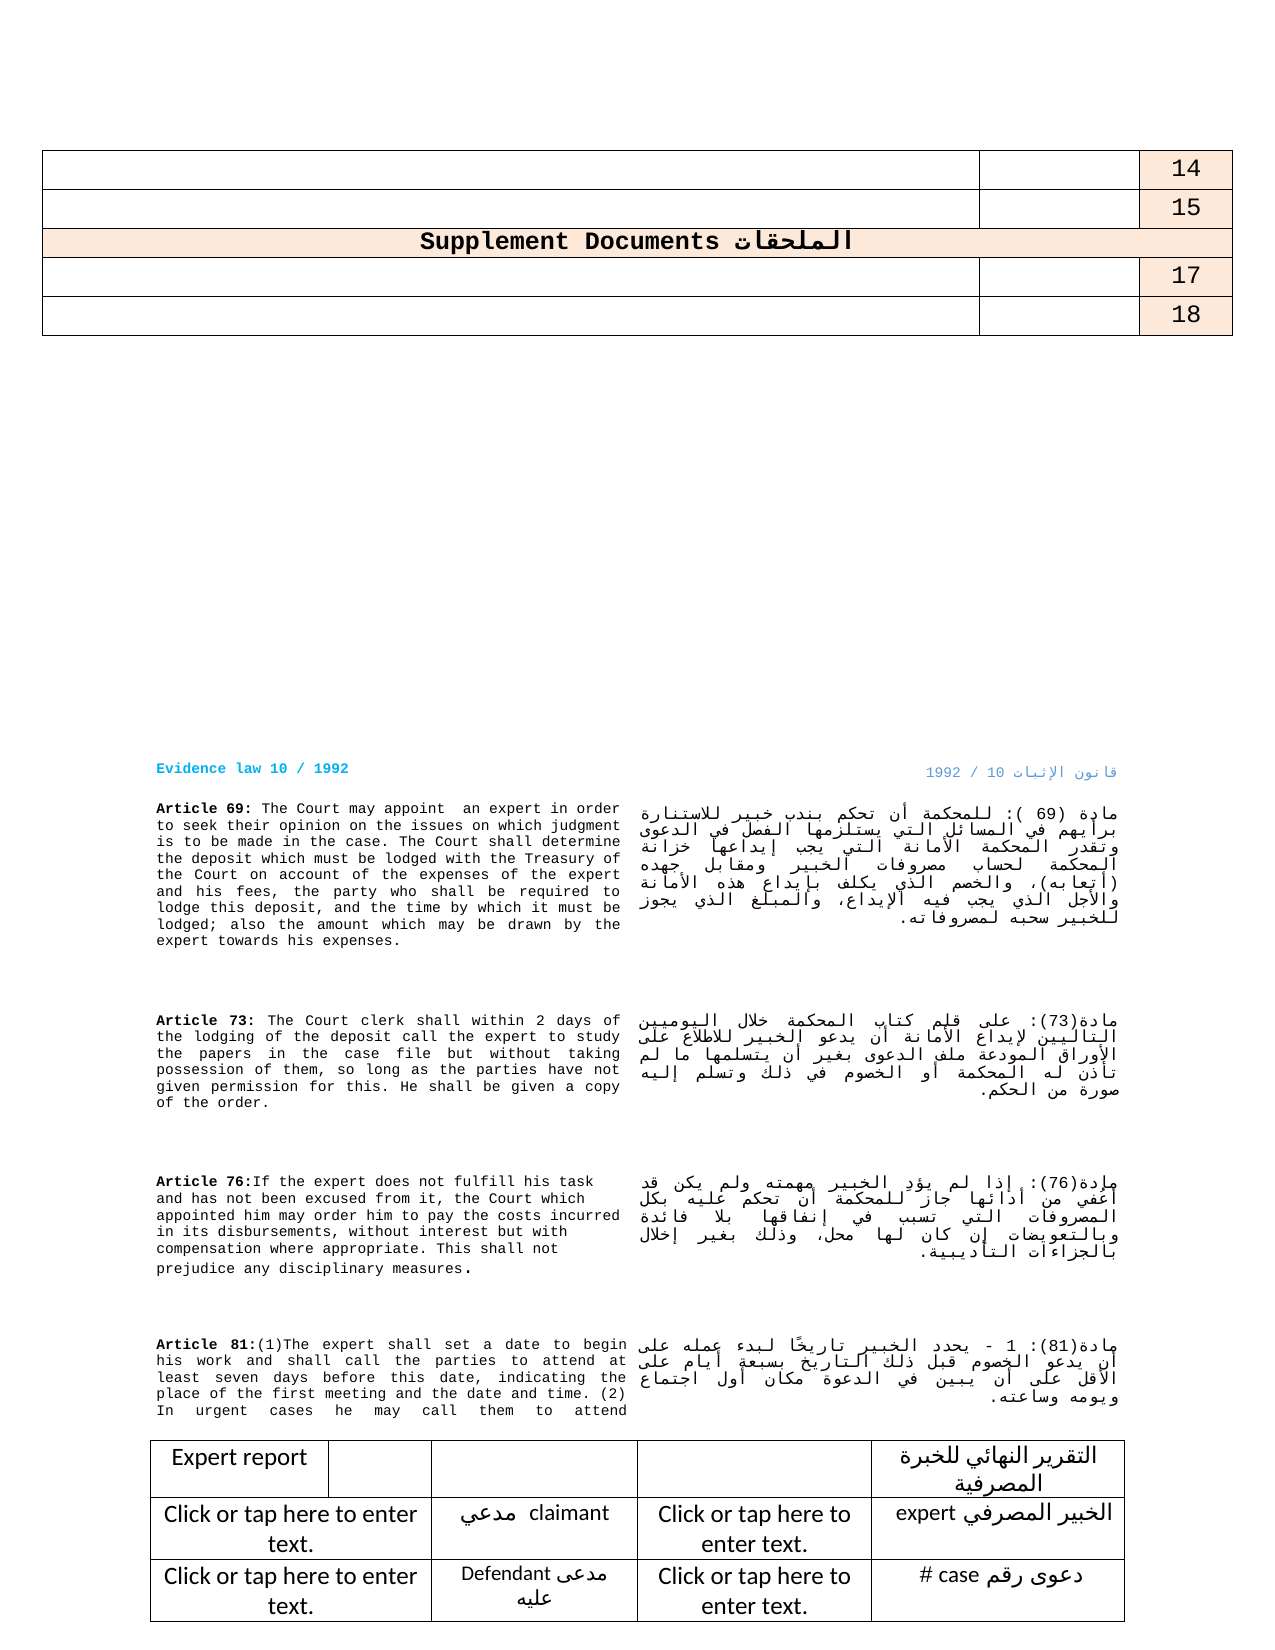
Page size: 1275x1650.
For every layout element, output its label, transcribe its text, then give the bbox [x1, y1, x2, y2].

table_cell [43, 258, 979, 296]
table_cell 15 [1140, 190, 1232, 228]
table_cell [43, 297, 979, 335]
table_cell 14 [1140, 151, 1232, 189]
table_cell مادة(73): على قلم كتاب المحكمة خلال اليوميين التاليين لإيداع الأمانة أن يدعو الخبير للاطلاع على الأوراق المودعة ملف الدعوى بغير أن يتسلمها ما لم تأذن له المحكمة أو الخصوم في ذلك وتسلم إليه صورة من الحكم. [633, 981, 1125, 1143]
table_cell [633, 1306, 1125, 1438]
table_cell [980, 297, 1139, 335]
table_header قانون الإثبات 10 / 1992 مادة (69 ): للمحكمة أن تحكم بندب خبير للاستنارة برأيهم في المسائل التي يستلزمها الفصل في الدعوى وتقدر المحكمة الأمانة التي يجب إيداعها خزانة المحكمة لحساب مصروفات الخبير ومقابل جهده (أتعابه)، والخصم الذي يكلف بإيداع هذه الأمانة والأجل الذي يجب فيه الإيداع، والمبلغ الذي يجوز للخبير سحبه لمصروفاته. [633, 734, 1125, 981]
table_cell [150, 1306, 633, 1438]
table_cell مادة(76): إذا لم يؤدِ الخبير مهمته ولم يكن قد أعُفي من أدائها جاز للمحكمة أن تحكم عليه بكل المصروفات التي تسبب في إنفاقها بلا فائدة وبالتعويضات إن كان لها محل، وذلك بغير إخلال بالجزاءات التأديبية. [633, 1143, 1125, 1306]
table_cell [43, 190, 979, 228]
table_cell Supplement Documents الملحقات [43, 229, 1232, 257]
table_cell 18 [1140, 297, 1232, 335]
table_header Evidence law 10 / 1992 Article 69: The Court may appoint an expert in order to seek their opinion on the issues on which judgment is to be made in the case. The Court shall determine the deposit which must be lodged with the Treasury of the Court on account of the expenses of the expert and his fees, the party who shall be required to lodge this deposit, and the time by which it must be lodged; also the amount which may be drawn by the expert towards his expenses. [150, 734, 633, 981]
table_cell Article 76:If the expert does not fulfill his task and has not been excused from it, the Court which appointed him may order him to pay the costs incurred in its disbursements, without interest but with compensation where appropriate. This shall not prejudice any disciplinary measures. [150, 1143, 633, 1306]
table_cell [980, 151, 1139, 189]
table_cell 17 [1140, 258, 1232, 296]
table_cell Article 73: The Court clerk shall within 2 days of the lodging of the deposit call the expert to study the papers in the case file but without taking possession of them, so long as the parties have not given permission for this. He shall be given a copy of the order. [150, 981, 633, 1143]
table_cell [43, 151, 979, 189]
table_cell [980, 258, 1139, 296]
table_cell [980, 190, 1139, 228]
